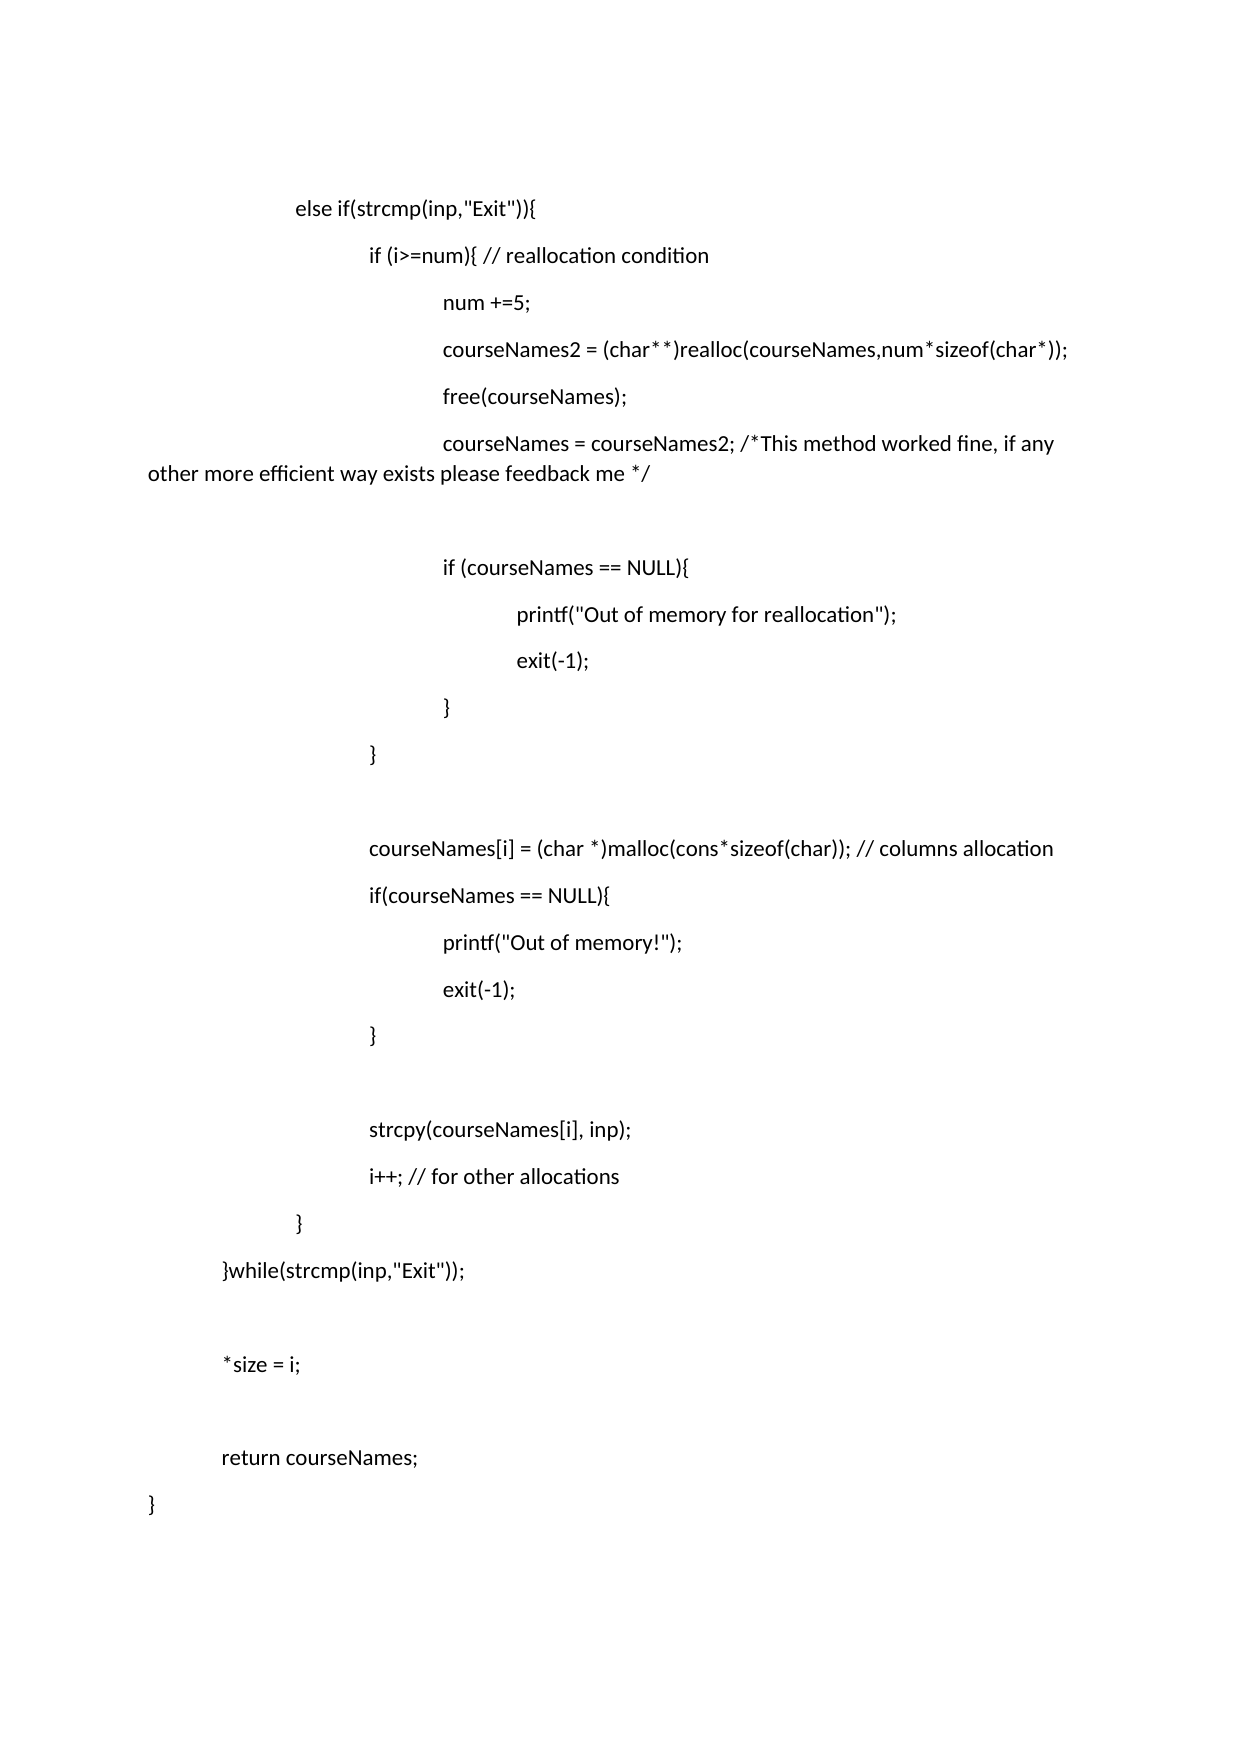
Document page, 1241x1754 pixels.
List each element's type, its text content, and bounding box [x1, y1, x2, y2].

text } [148, 1490, 1093, 1518]
text if(courseNames == NULL){ [148, 881, 1093, 909]
text printf("Out of memory for reallocation"); [148, 600, 1093, 628]
text num +=5; [148, 288, 1093, 316]
text } [148, 693, 1093, 721]
text courseNames = courseNames2; /*This method worked fine, if any other more efficient way exists please feedback me */ [148, 429, 1093, 487]
text return courseNames; [148, 1443, 1093, 1471]
text courseNames2 = (char**)realloc(courseNames,num*sizeof(char*)); [148, 335, 1093, 363]
text else if(strcmp(inp,"Exit")){ [148, 194, 1093, 222]
text if (courseNames == NULL){ [148, 553, 1093, 581]
text strcpy(courseNames[i], inp); [148, 1115, 1093, 1143]
text i++; // for other allocations [148, 1162, 1093, 1190]
text printf("Out of memory!"); [148, 928, 1093, 956]
text } [148, 1022, 1093, 1049]
text if (i>=num){ // reallocation condition [148, 241, 1093, 269]
text }while(strcmp(inp,"Exit")); [148, 1256, 1093, 1284]
text exit(-1); [148, 975, 1093, 1003]
text free(courseNames); [148, 382, 1093, 410]
text *size = i; [148, 1350, 1093, 1378]
text courseNames[i] = (char *)malloc(cons*sizeof(char)); // columns allocation [148, 834, 1093, 862]
text } [148, 740, 1093, 768]
text exit(-1); [148, 647, 1093, 674]
text } [148, 1209, 1093, 1237]
